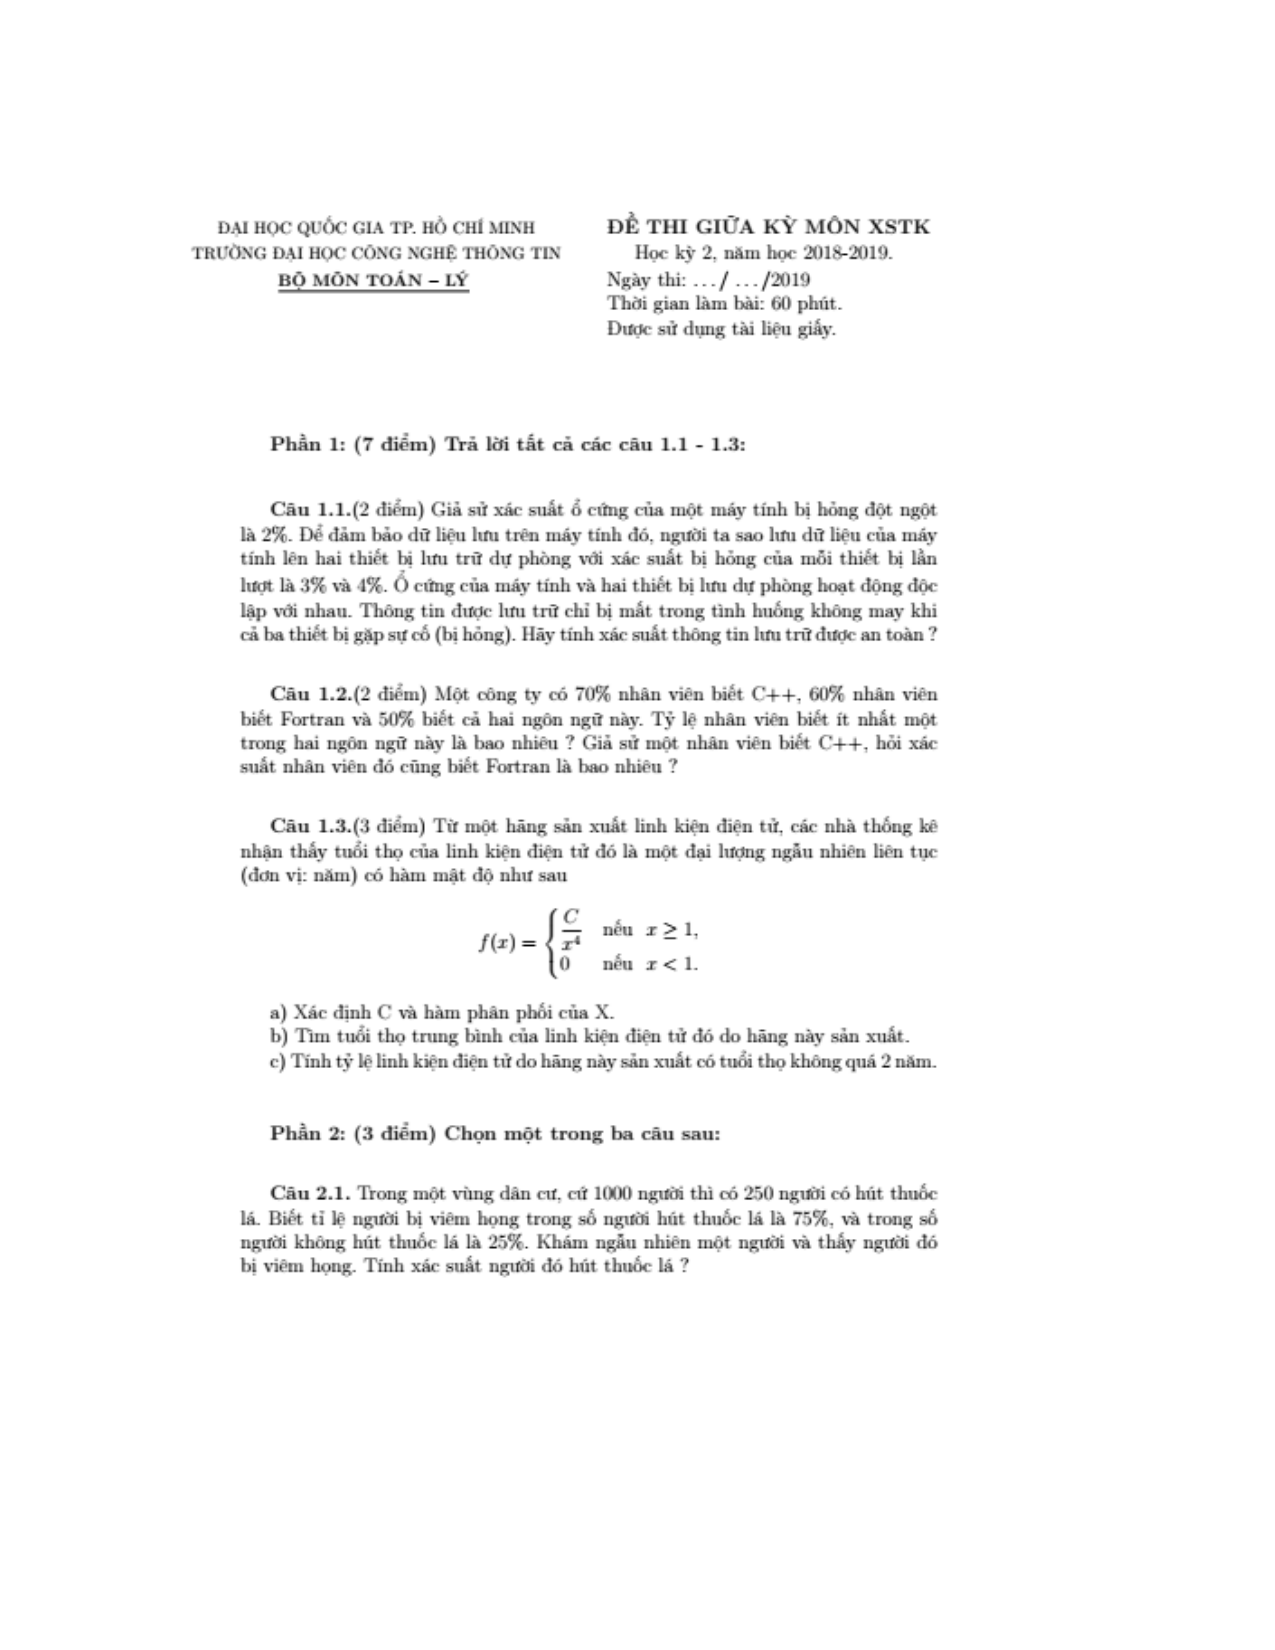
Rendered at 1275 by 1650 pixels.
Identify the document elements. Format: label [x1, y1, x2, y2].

picture [150, 150, 1016, 1314]
